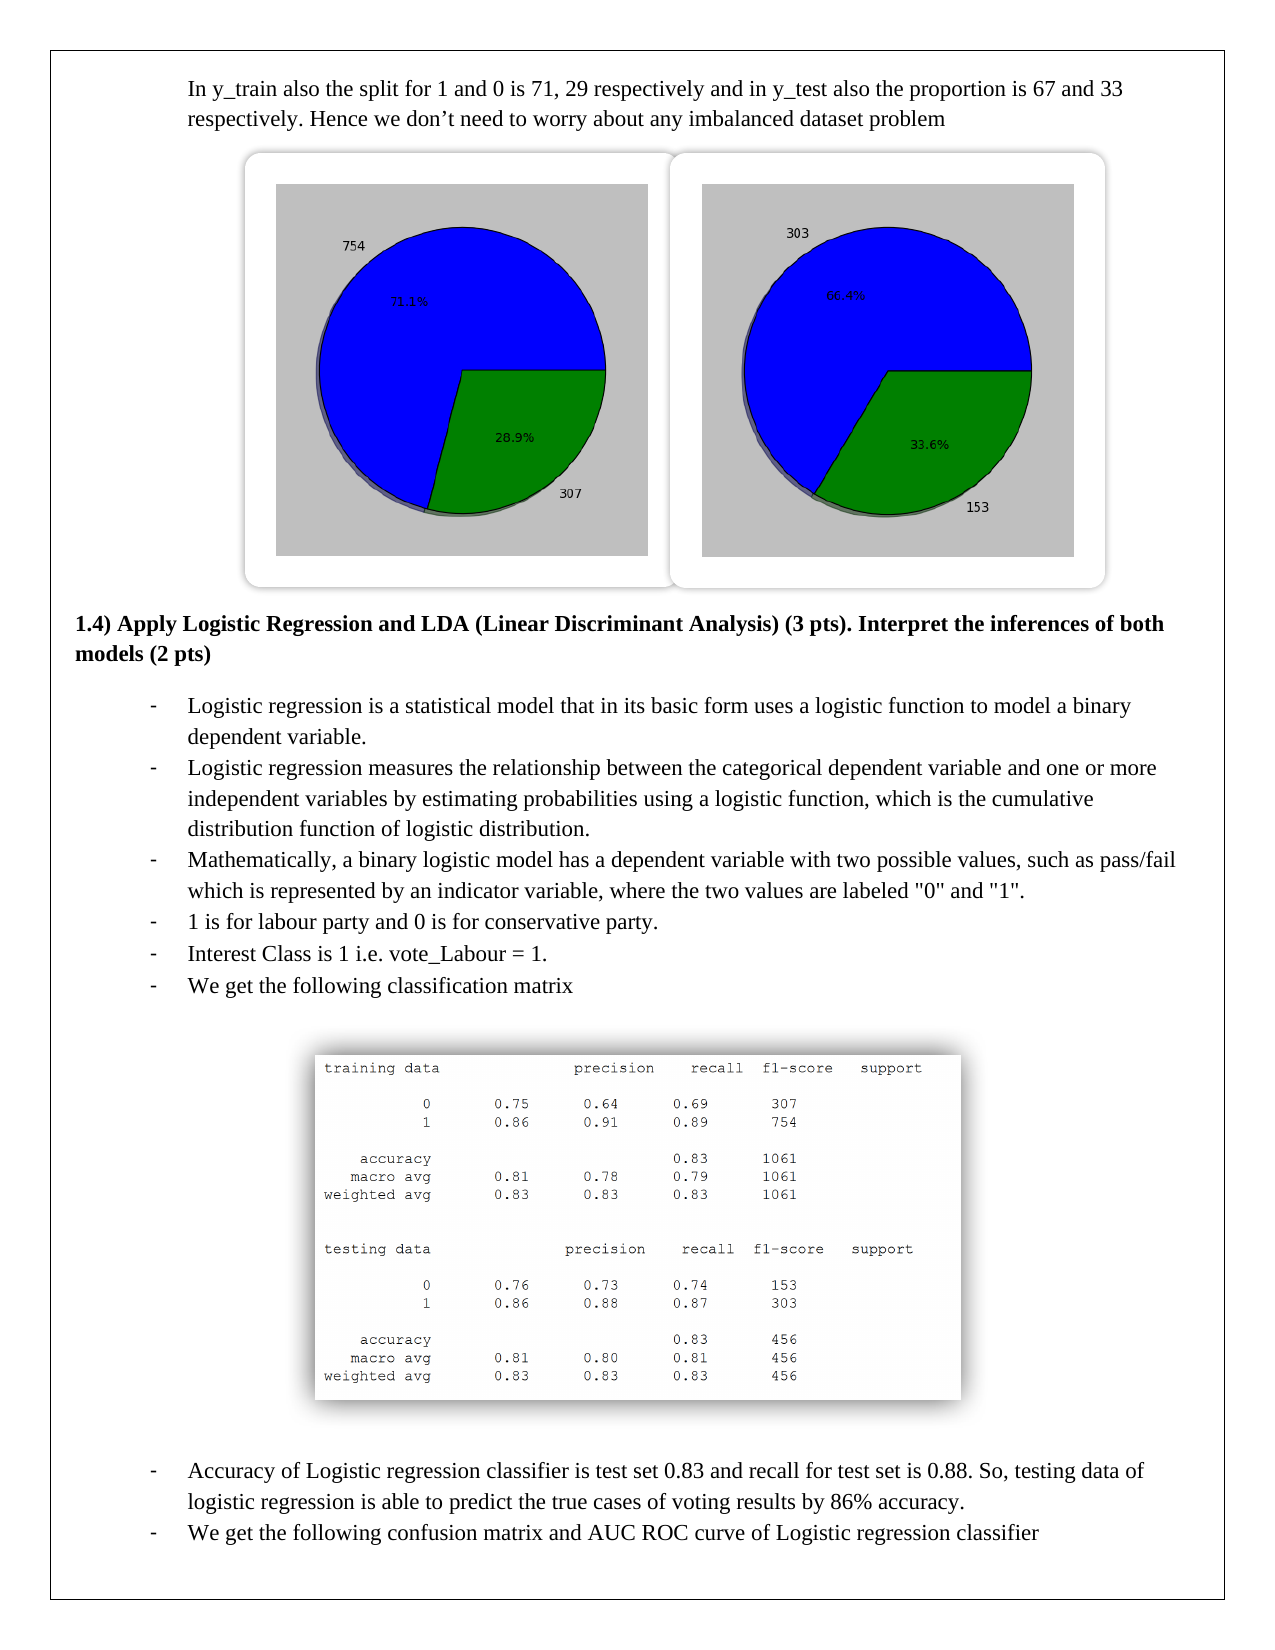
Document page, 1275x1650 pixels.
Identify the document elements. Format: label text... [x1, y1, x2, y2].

list We get the following classification matrix [150, 972, 1200, 1000]
picture [702, 184, 1074, 557]
text 1.4) Apply Logistic Regression and LDA (Linear Discriminant Analysis) (3 pts). Interpret the inferences of both models (2 pts) [75, 609, 1200, 666]
list Mathematically, a binary logistic model has a dependent variable with two possible values, such as pass/fail which is represented by an indicator variable, where the two values are labeled "0" and "1". [150, 845, 1200, 903]
picture [276, 184, 648, 556]
list In y_train also the split for 1 and 0 is 71, 29 respectively and in y_test also the proportion is 67 and 33 respectively. Hence we don’t need to worry about any imbalanced dataset problem [187, 75, 1200, 132]
picture [315, 1055, 961, 1400]
list 1 is for labour party and 0 is for conservative party. [150, 907, 1200, 935]
list Interest Class is 1 i.e. vote_Labour = 1. [150, 939, 1200, 967]
list Logistic regression is a statistical model that in its basic form uses a logistic function to model a binary dependent variable. [150, 691, 1200, 749]
list We get the following confusion matrix and AUC ROC curve of Logistic regression classifier [150, 1518, 1200, 1546]
list Logistic regression measures the relationship between the categorical dependent variable and one or more independent variables by estimating probabilities using a logistic function, which is the cumulative distribution function of logistic distribution. [150, 753, 1200, 841]
list Accuracy of Logistic regression classifier is test set 0.83 and recall for test set is 0.88. So, testing data of logistic regression is able to predict the true cases of voting results by 86% accuracy. [150, 1456, 1200, 1514]
